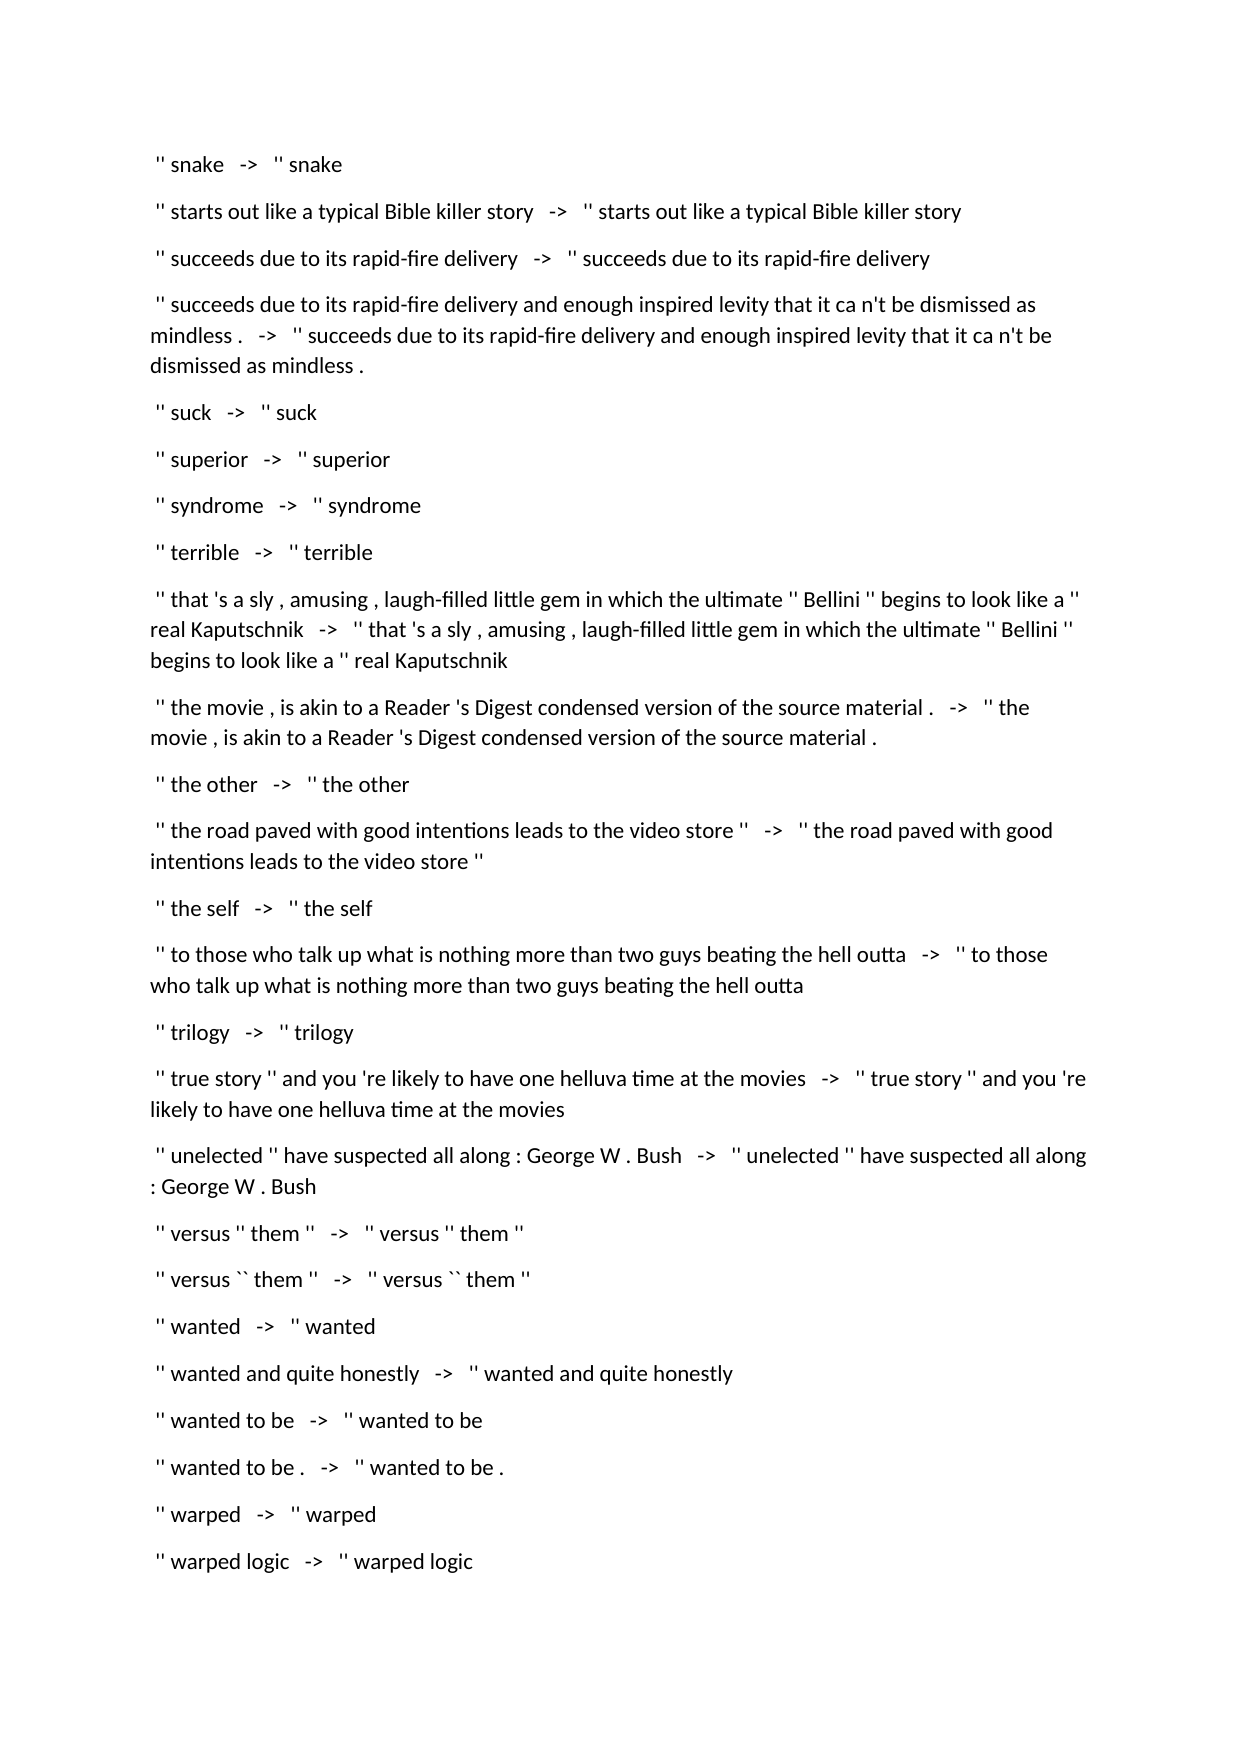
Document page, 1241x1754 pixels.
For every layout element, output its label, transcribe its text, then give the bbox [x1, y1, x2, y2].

text '' wanted -> '' wanted [150, 1312, 1090, 1341]
text '' warped -> '' warped [150, 1500, 1090, 1528]
text '' starts out like a typical Bible killer story -> '' starts out like a typical Bible killer story [150, 197, 1090, 225]
text '' versus '' them '' -> '' versus '' them '' [150, 1219, 1090, 1247]
text '' terrible -> '' terrible [150, 538, 1090, 567]
text '' superior -> '' superior [150, 445, 1090, 473]
text '' the self -> '' the self [150, 894, 1090, 922]
text '' versus `` them '' -> '' versus `` them '' [150, 1266, 1090, 1294]
text '' the road paved with good intentions leads to the video store '' -> '' the road paved with good intentions leads to the video store '' [150, 817, 1090, 875]
text '' true story '' and you 're likely to have one helluva time at the movies -> '' true story '' and you 're likely to have one helluva time at the movies [150, 1064, 1090, 1123]
text '' unelected '' have suspected all along : George W . Bush -> '' unelected '' have suspected all along : George W . Bush [150, 1142, 1090, 1200]
text '' wanted to be -> '' wanted to be [150, 1406, 1090, 1434]
text '' the movie , is akin to a Reader 's Digest condensed version of the source material . -> '' the movie , is akin to a Reader 's Digest condensed version of the source material . [150, 693, 1090, 751]
text '' syndrome -> '' syndrome [150, 492, 1090, 520]
text '' suck -> '' suck [150, 398, 1090, 426]
text '' trilogy -> '' trilogy [150, 1018, 1090, 1046]
text '' the other -> '' the other [150, 770, 1090, 798]
text '' succeeds due to its rapid-fire delivery -> '' succeeds due to its rapid-fire delivery [150, 244, 1090, 272]
text '' warped logic -> '' warped logic [150, 1547, 1090, 1575]
text '' wanted to be . -> '' wanted to be . [150, 1453, 1090, 1481]
text '' succeeds due to its rapid-fire delivery and enough inspired levity that it ca n't be dismissed as mindless . -> '' succeeds due to its rapid-fire delivery and enough inspired levity that it ca n't be dismissed as mindless . [150, 291, 1090, 379]
text '' that 's a sly , amusing , laugh-filled little gem in which the ultimate '' Bellini '' begins to look like a '' real Kaputschnik -> '' that 's a sly , amusing , laugh-filled little gem in which the ultimate '' Bellini '' begins to look like a '' real Kaputschnik [150, 585, 1090, 674]
text '' to those who talk up what is nothing more than two guys beating the hell outta -> '' to those who talk up what is nothing more than two guys beating the hell outta [150, 941, 1090, 999]
text '' wanted and quite honestly -> '' wanted and quite honestly [150, 1359, 1090, 1387]
text '' snake -> '' snake [150, 150, 1090, 178]
